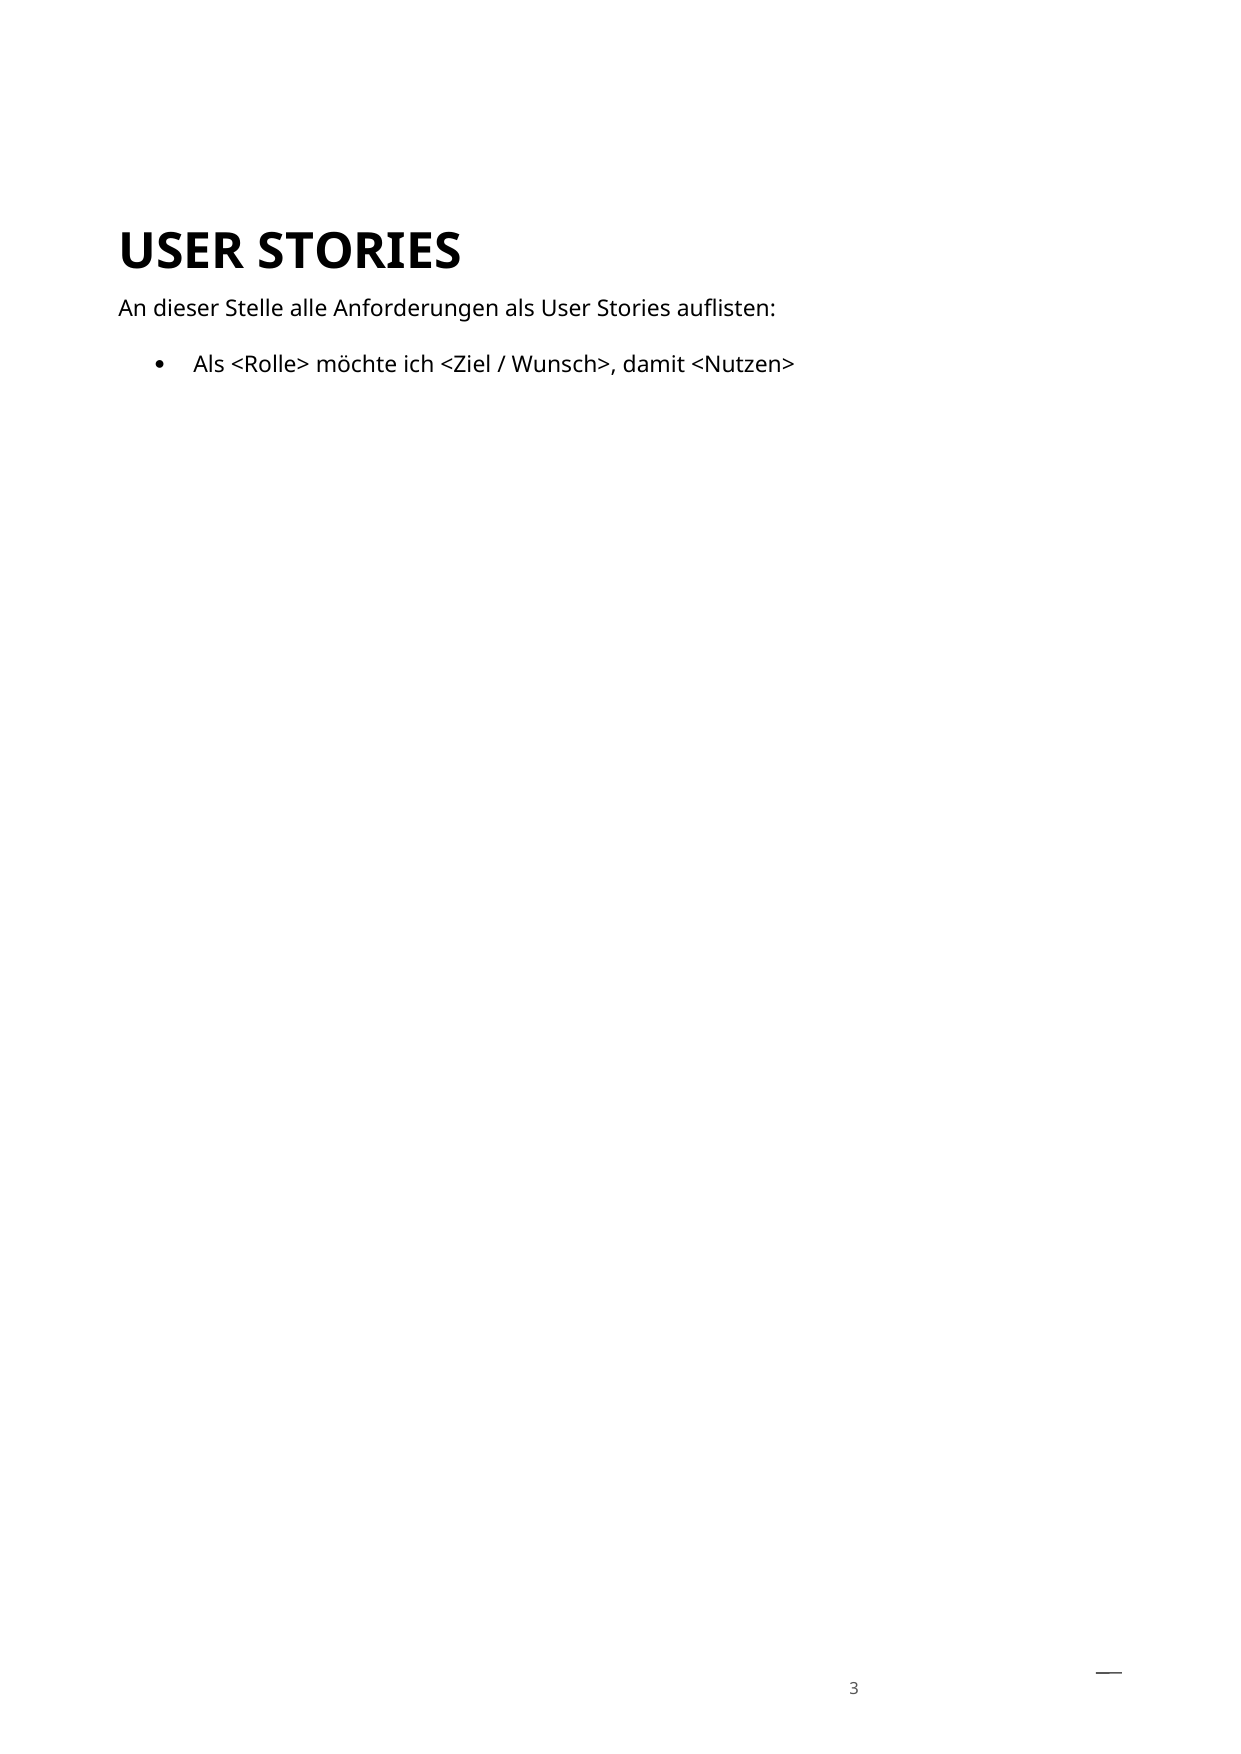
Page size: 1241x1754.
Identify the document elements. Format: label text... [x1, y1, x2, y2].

text An dieser Stelle alle Anforderungen als User Stories auflisten: [118, 291, 1122, 323]
text user stories [118, 229, 1122, 279]
list Als <Rolle> möchte ich <Ziel / Wunsch>, damit <Nutzen> [156, 348, 1122, 379]
